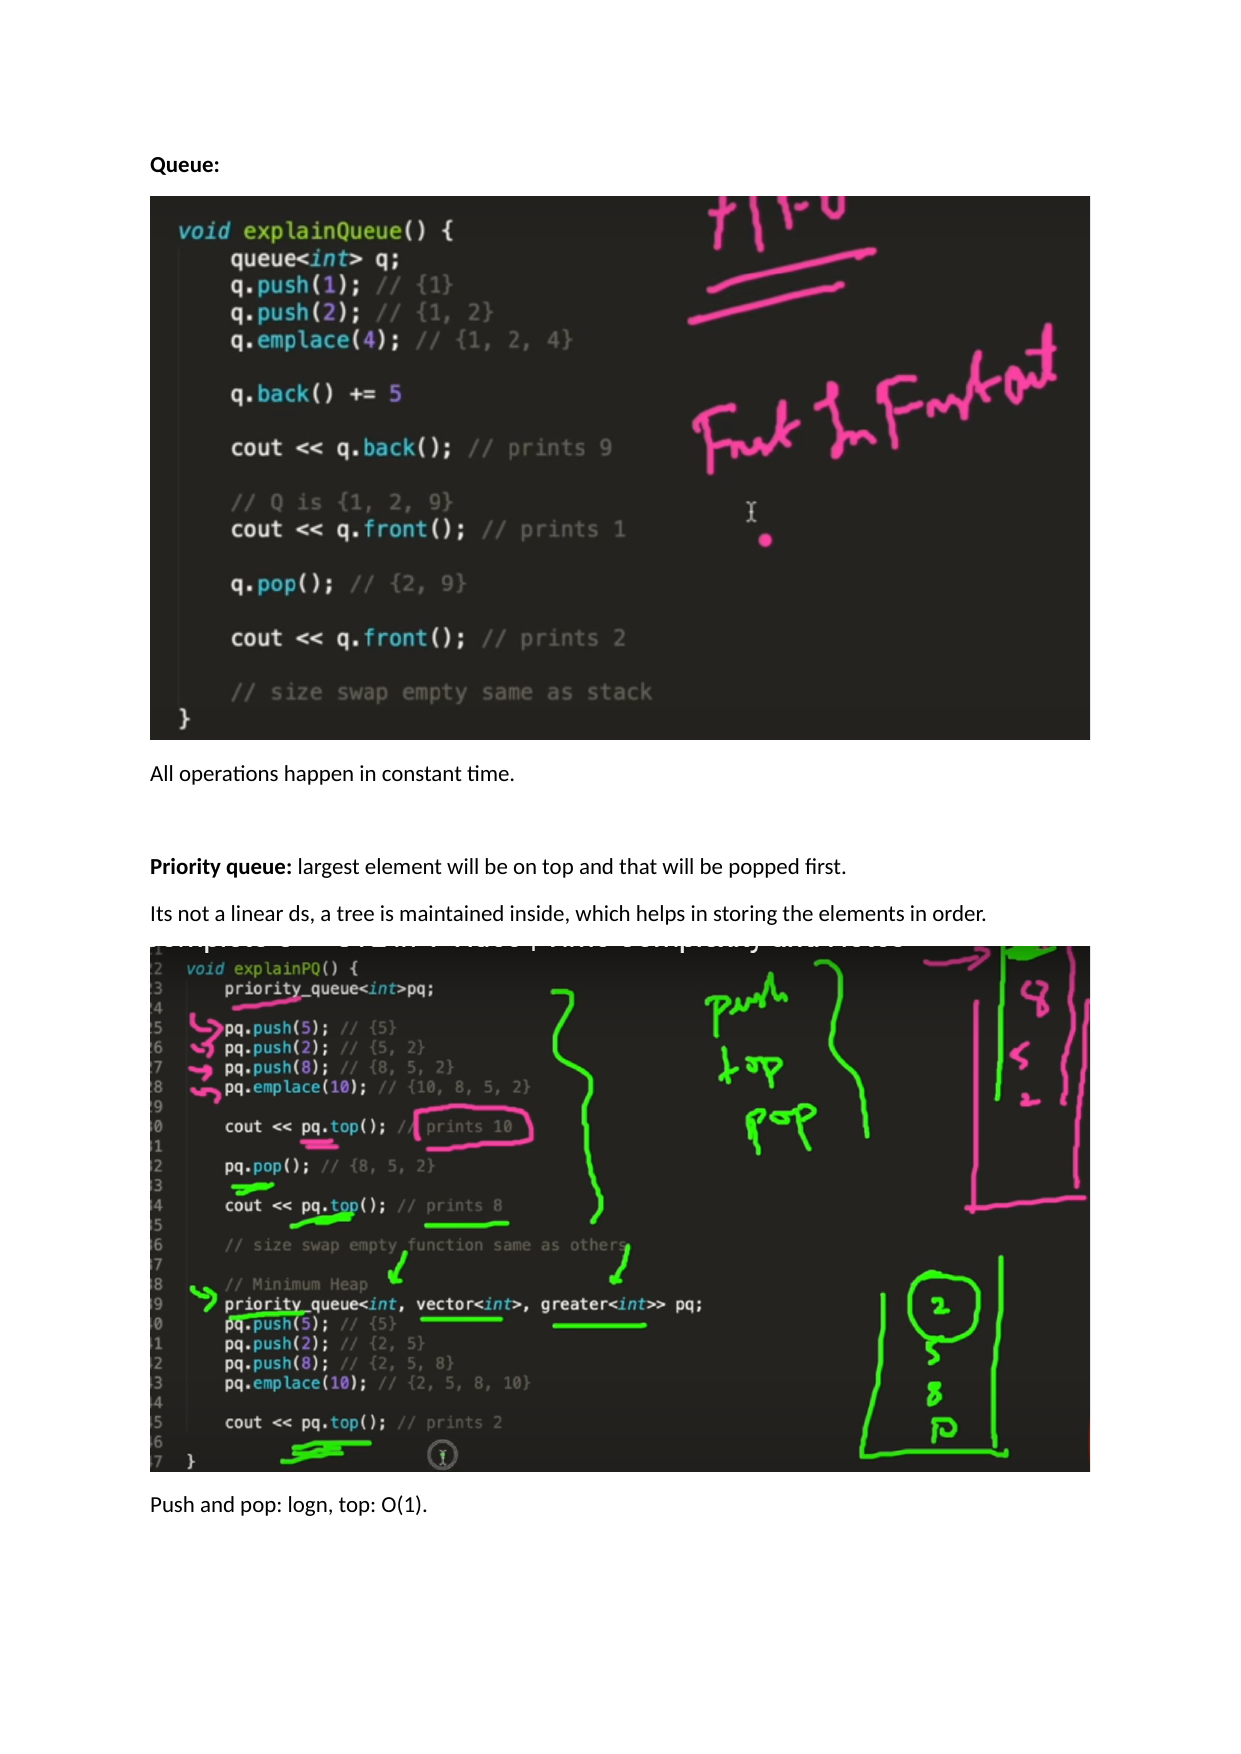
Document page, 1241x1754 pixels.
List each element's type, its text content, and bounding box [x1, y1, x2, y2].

text Queue: [150, 150, 1090, 178]
picture [150, 196, 1091, 740]
text Priority queue: largest element will be on top and that will be popped first. [150, 852, 1090, 881]
text All operations happen in constant time. [150, 759, 1090, 787]
text Its not a linear ds, a tree is maintained inside, which helps in storing the elements in order. [150, 899, 1090, 927]
picture [150, 946, 1091, 1472]
text Push and pop: logn, top: O(1). [150, 1490, 1090, 1518]
